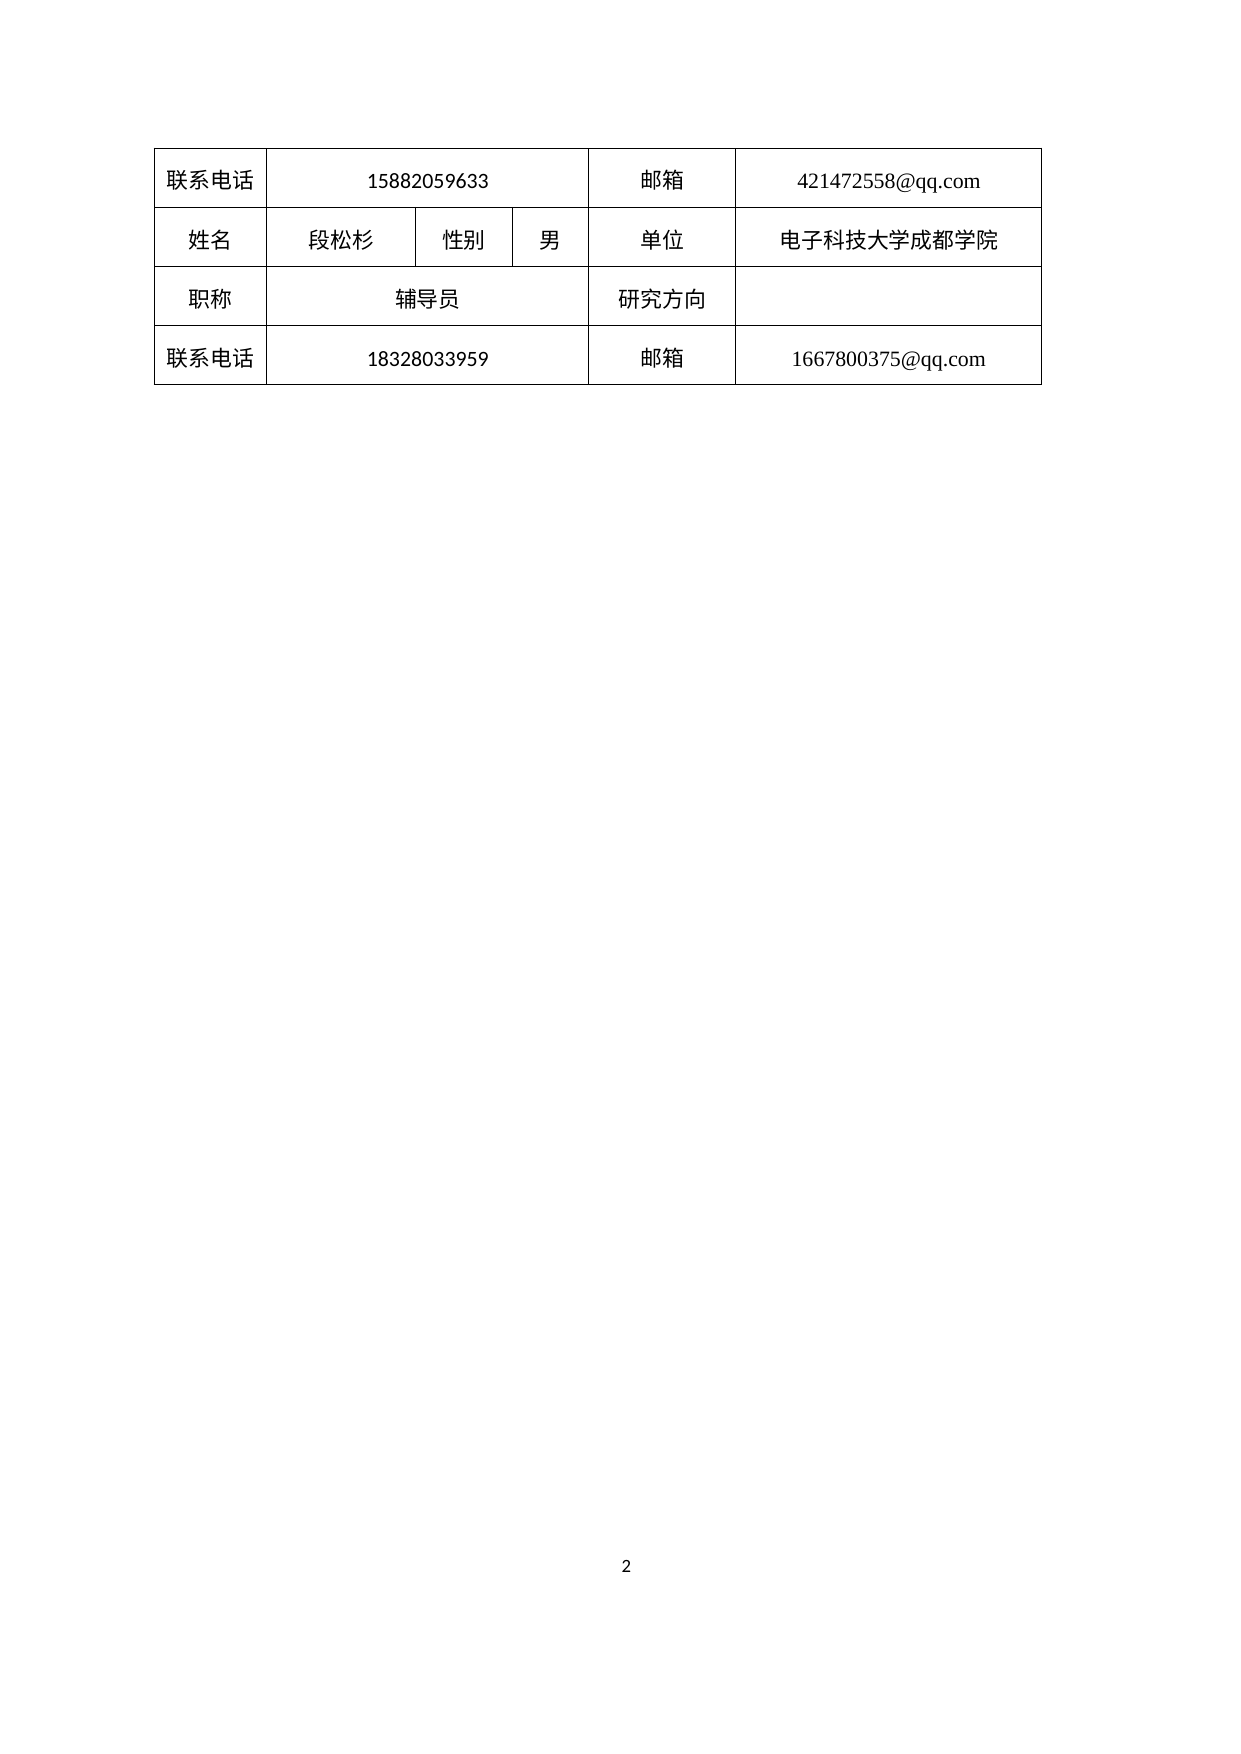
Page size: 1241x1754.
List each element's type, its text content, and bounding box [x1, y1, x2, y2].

table_cell 联系电话 [155, 326, 266, 384]
table_cell 辅导员 [267, 267, 588, 325]
table_cell 电子科技大学成都学院 [736, 208, 1041, 266]
table_cell 男 [513, 208, 588, 266]
table_cell 性别 [416, 208, 512, 266]
table_cell 研究方向 [589, 267, 735, 325]
table_cell 15882059633 [267, 149, 588, 207]
table_cell 姓名 [155, 208, 266, 266]
table_cell 18328033959 [267, 326, 588, 384]
table_cell 单位 [589, 208, 735, 266]
table_cell 邮箱 [589, 149, 735, 207]
table_cell 421472558@qq.com [736, 149, 1041, 207]
table_cell [736, 267, 1041, 325]
table_cell 邮箱 [589, 326, 735, 384]
table_cell 职称 [155, 267, 266, 325]
table_cell 联系电话 [155, 149, 266, 207]
table_cell 1667800375@qq.com [736, 326, 1041, 384]
table_cell 段松杉 [267, 208, 415, 266]
